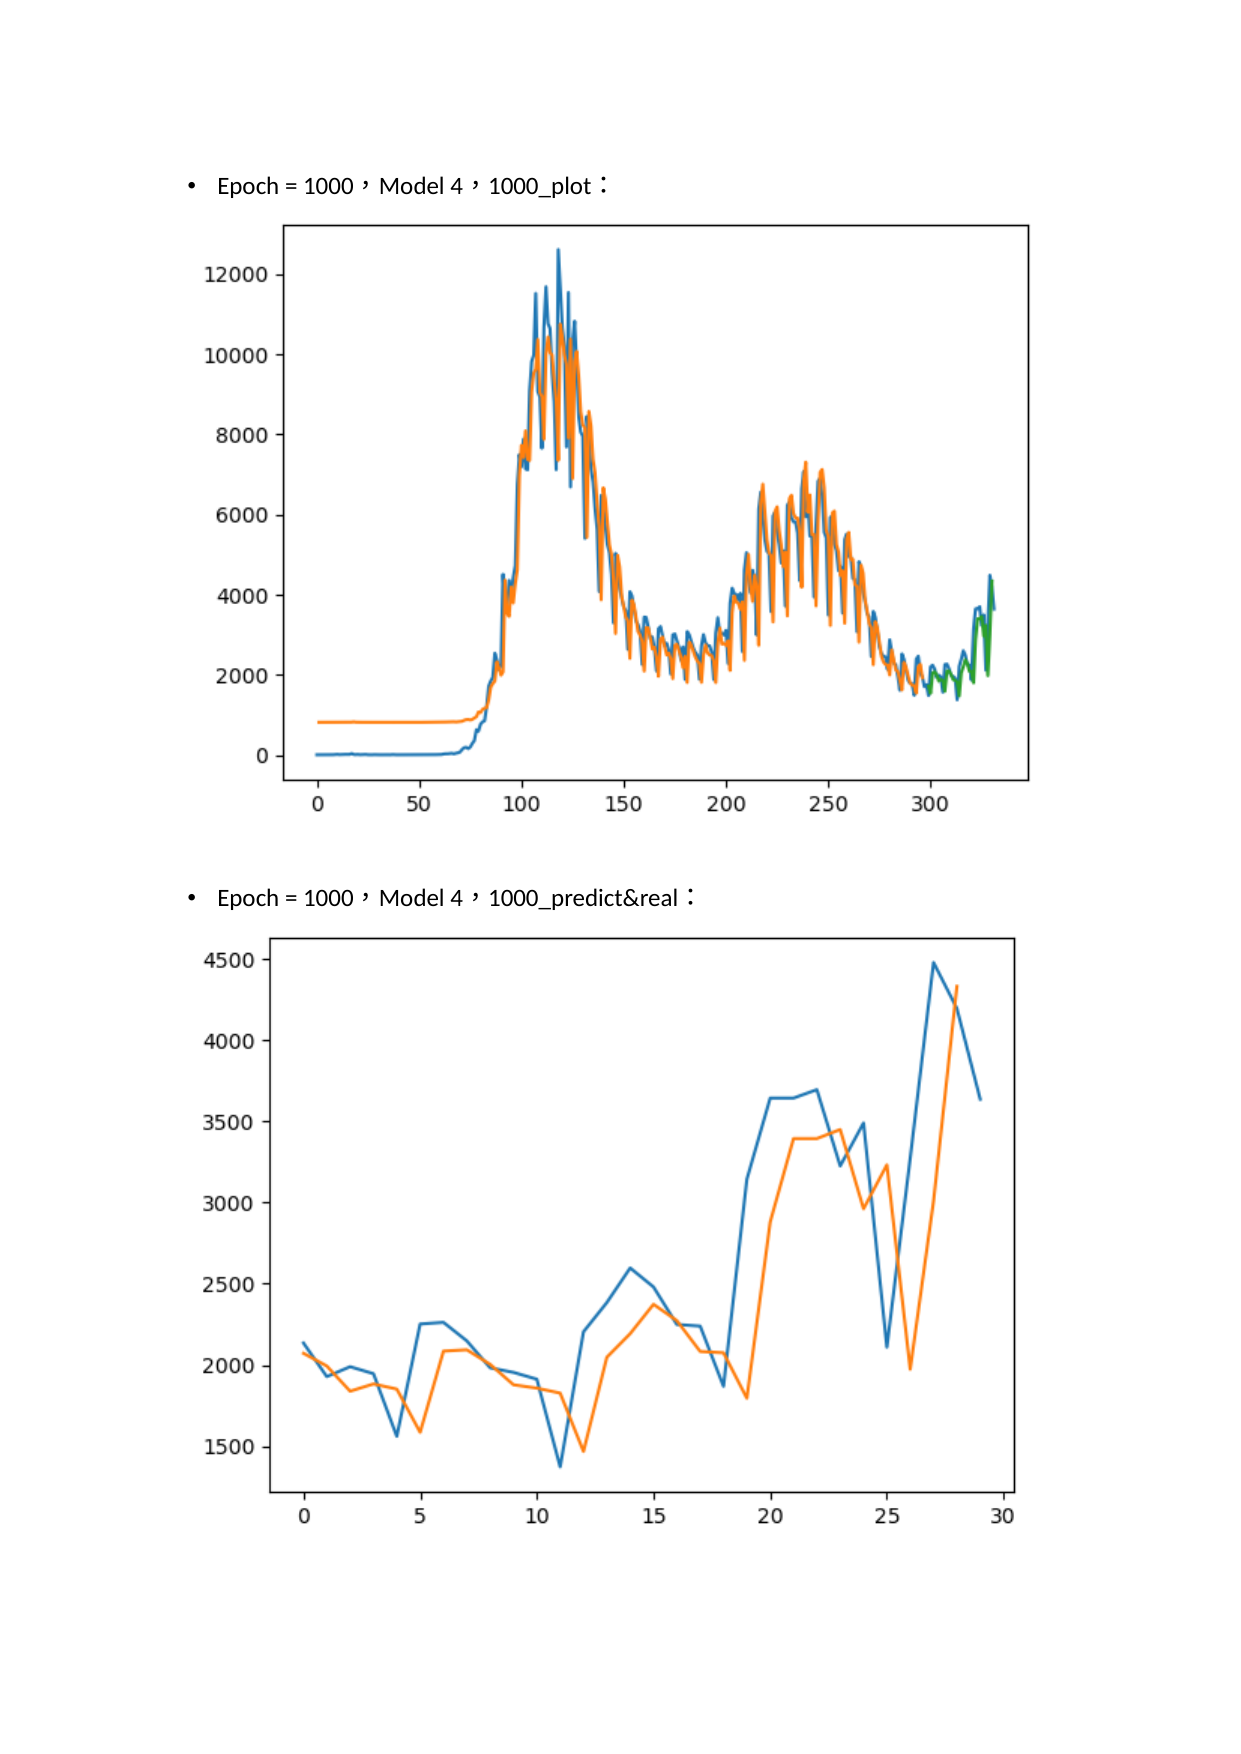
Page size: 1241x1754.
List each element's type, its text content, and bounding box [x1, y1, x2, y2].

list Epoch = 1000，Model 4，1000_plot： [187, 164, 1053, 202]
picture [187, 923, 1032, 1543]
picture [187, 211, 1043, 831]
list Epoch = 1000，Model 4，1000_predict&real： [187, 877, 1053, 914]
